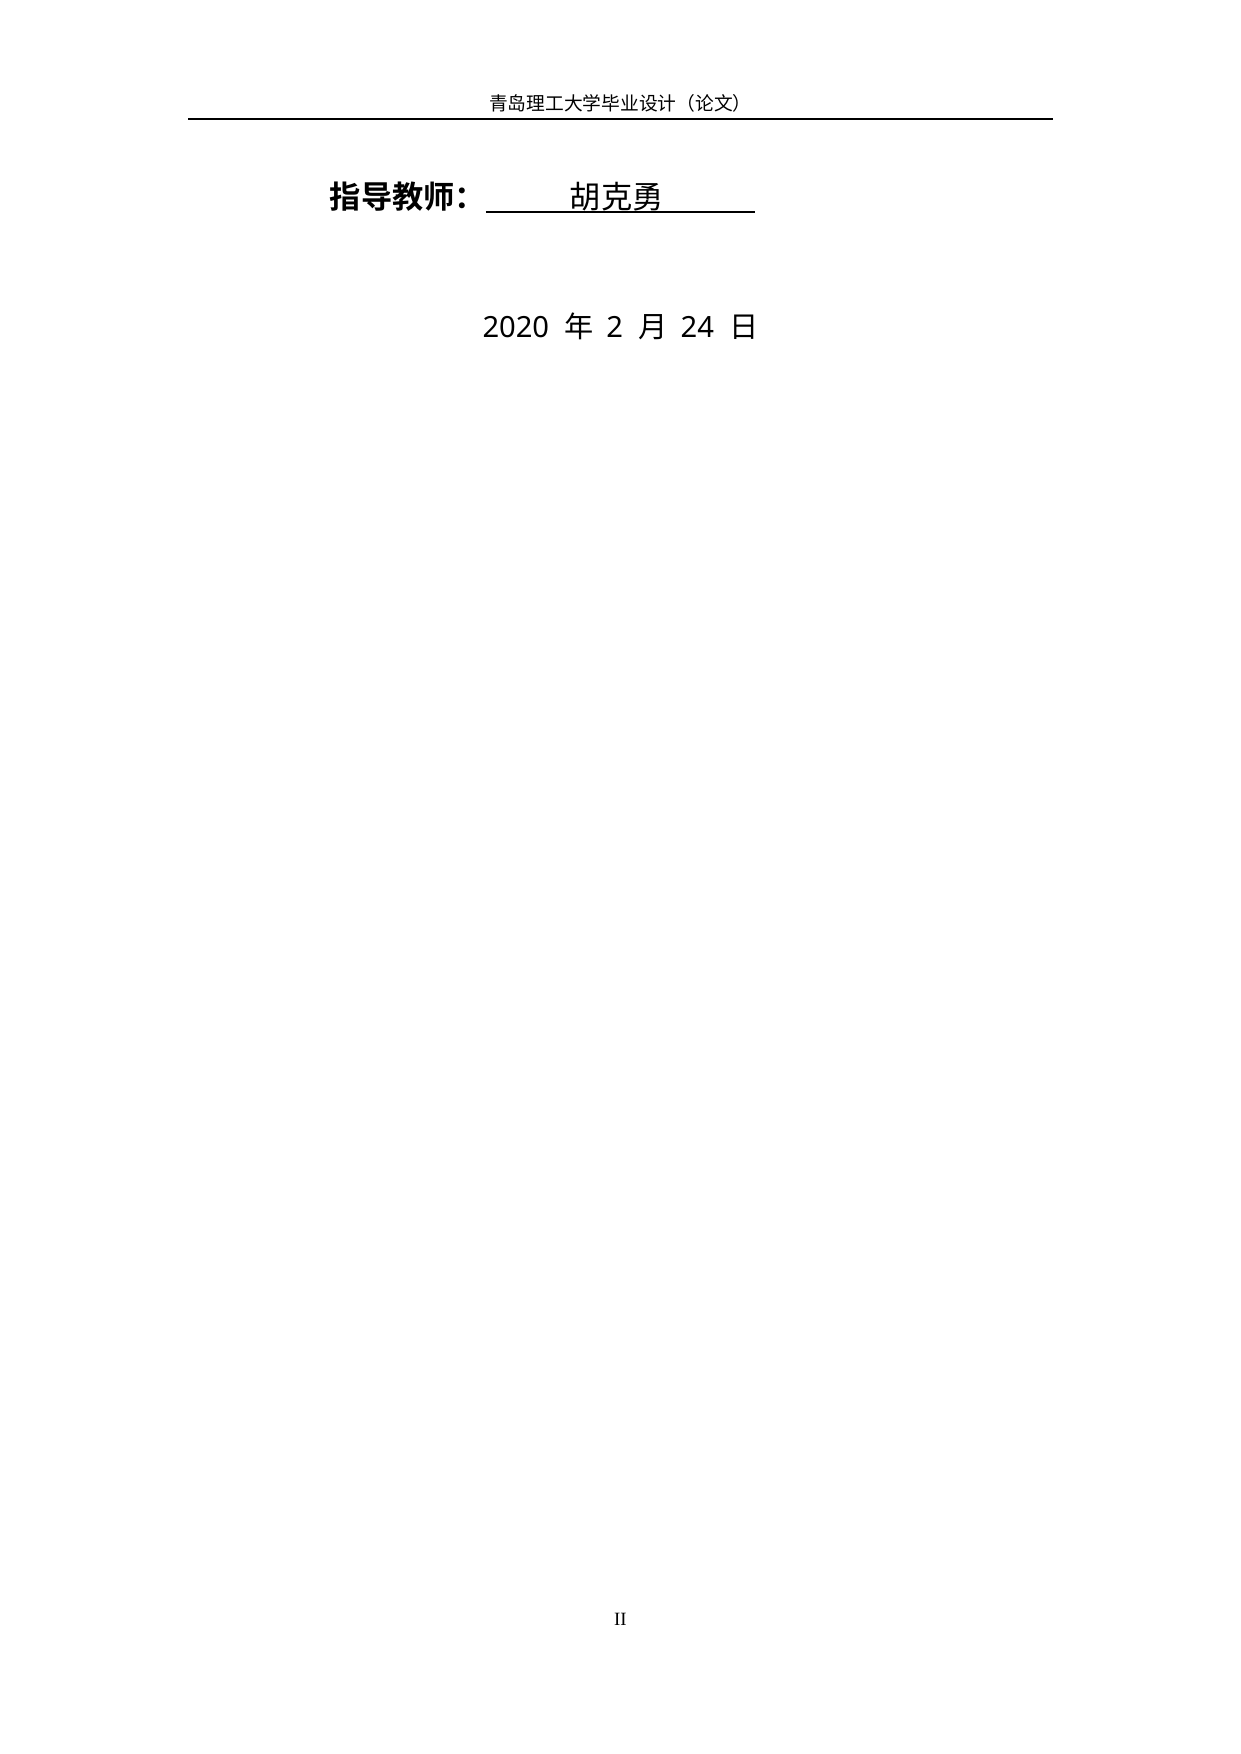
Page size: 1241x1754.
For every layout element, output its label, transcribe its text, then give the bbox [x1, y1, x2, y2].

text 2020 年 2 月 24 日 [187, 292, 1053, 357]
text 指导教师： 胡克勇 [187, 162, 1053, 227]
